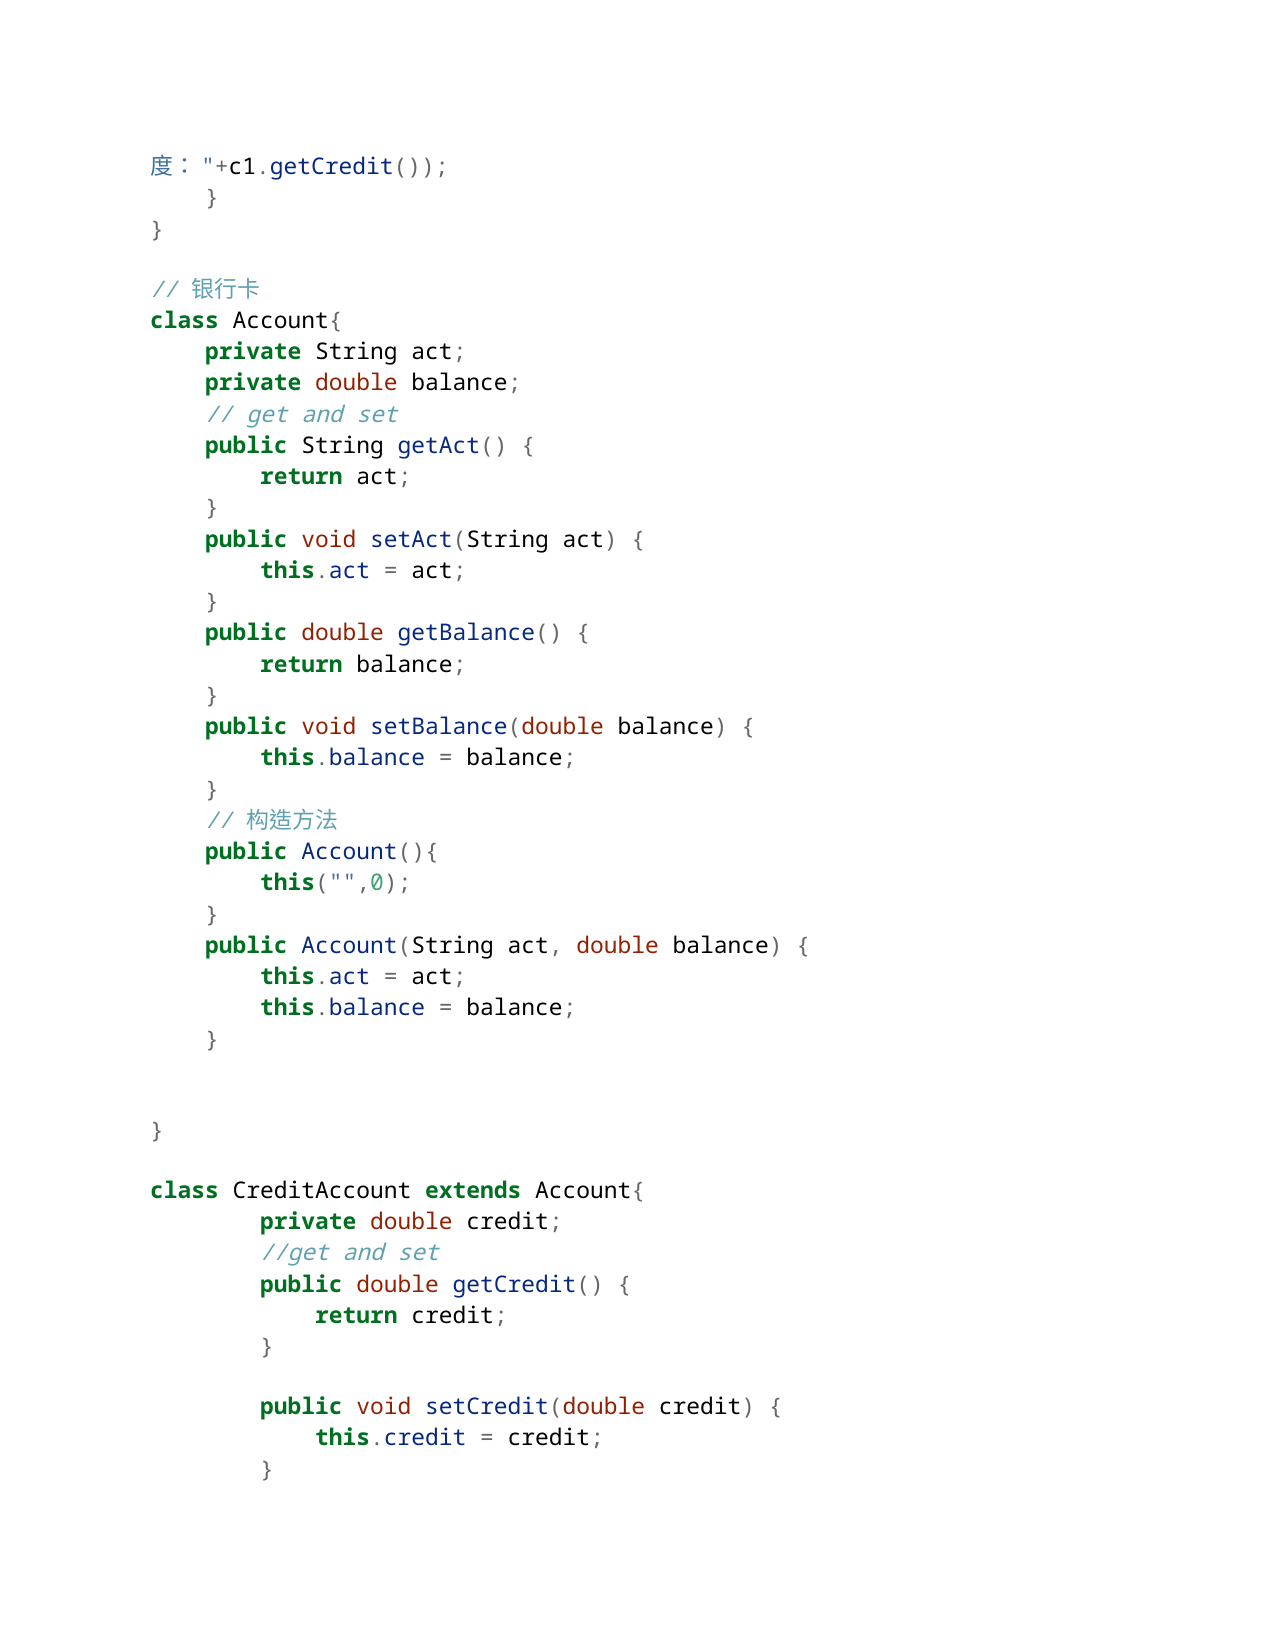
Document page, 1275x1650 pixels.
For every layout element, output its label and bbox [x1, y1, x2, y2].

text [150, 150, 1125, 1484]
